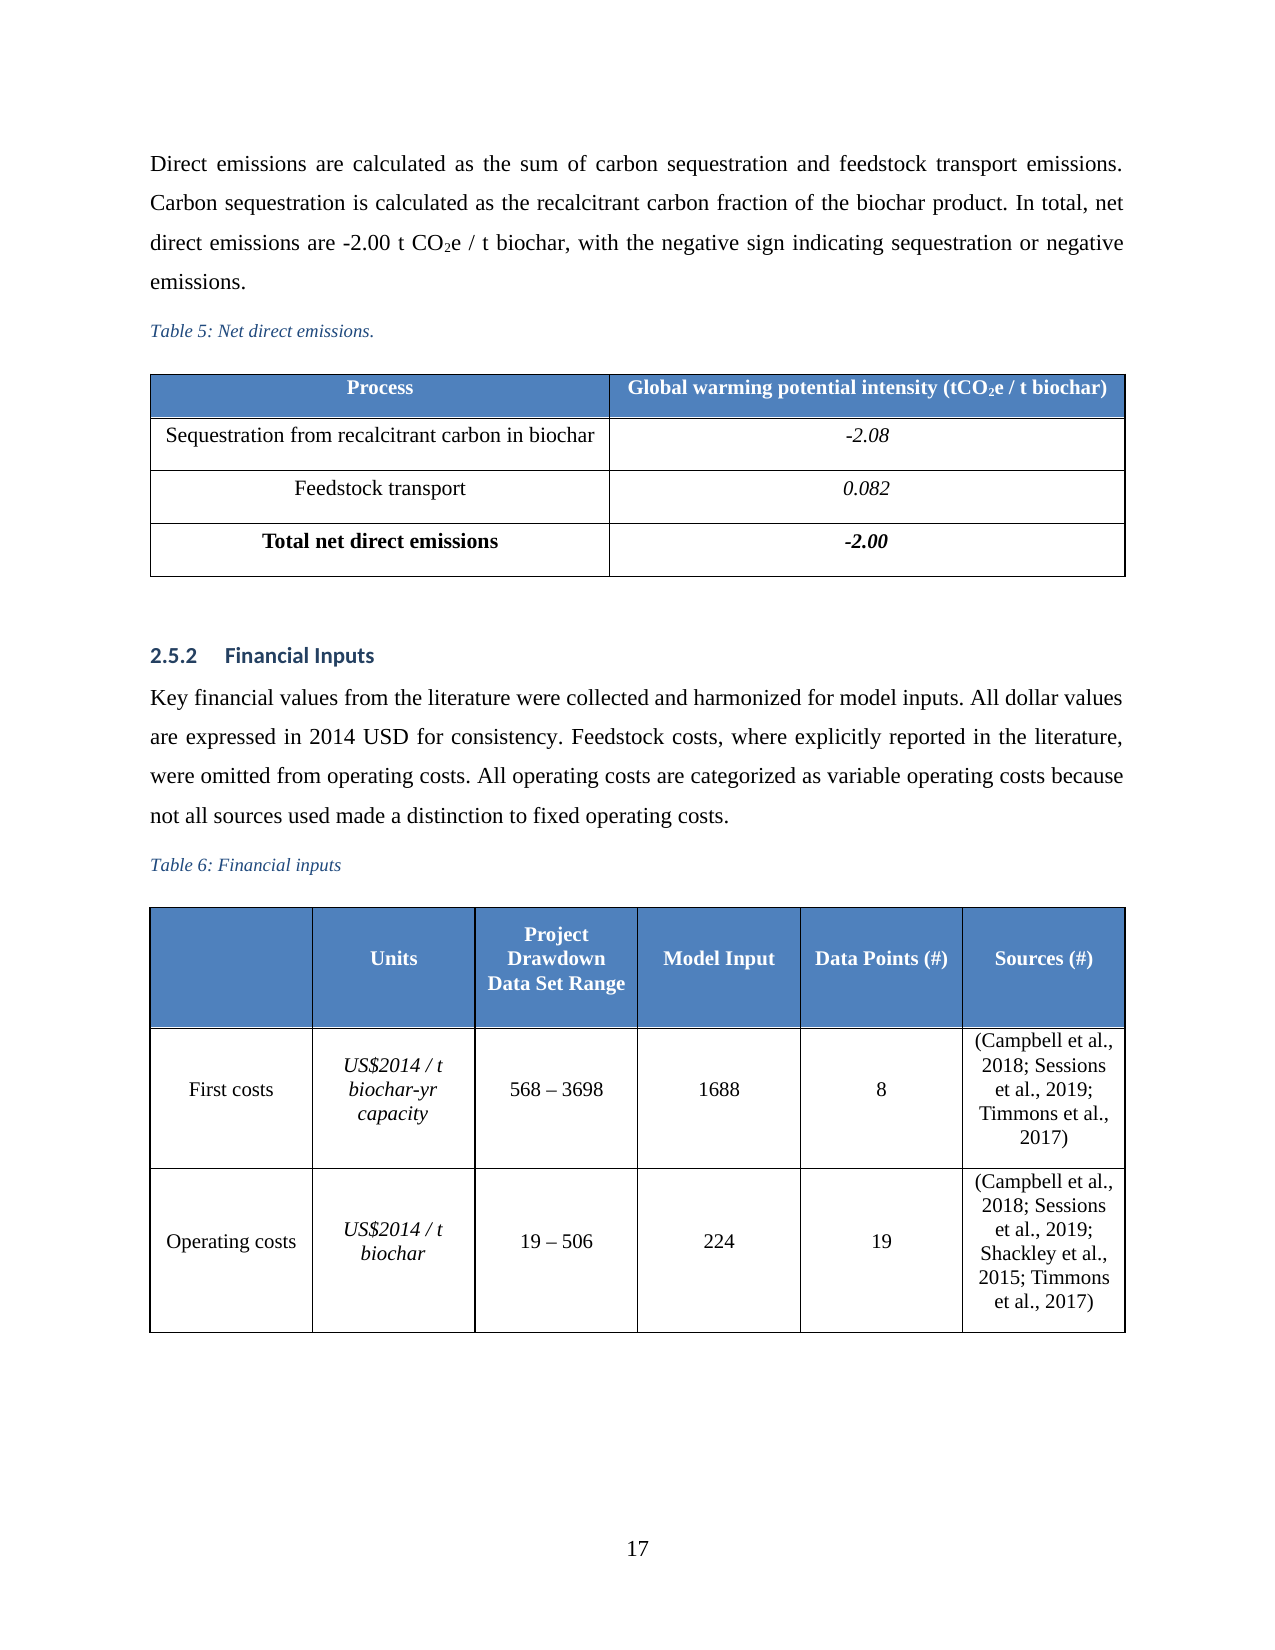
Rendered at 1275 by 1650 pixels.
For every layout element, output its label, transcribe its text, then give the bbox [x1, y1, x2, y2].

table_header Model Input [638, 908, 800, 1027]
table_header Sources (#) [963, 908, 1124, 1027]
table_cell -2.00 [610, 524, 1124, 576]
table_cell US$2014 / t biochar [313, 1169, 474, 1332]
table_cell Feedstock transport [151, 471, 609, 523]
table_cell 19 – 506 [476, 1169, 637, 1332]
table_cell Operating costs [151, 1169, 312, 1332]
text Key financial values from the literature were collected and harmonized for model inputs. All dollar values are expressed in 2014 USD for consistency. Feedstock costs, where explicitly reported in the literature, were omitted from operating costs. All operating costs are categorized as variable operating costs because not all sources used made a distinction to fixed operating costs. [150, 684, 1125, 828]
table_header Units [313, 908, 474, 1027]
table_cell US$2014 / t biochar-yr capacity [313, 1029, 474, 1167]
text Direct emissions are calculated as the sum of carbon sequestration and feedstock transport emissions. Carbon sequestration is calculated as the recalcitrant carbon fraction of the biochar product. In total, net direct emissions are -2.00 t CO2e / t biochar, with the negative sign indicating sequestration or negative emissions. [150, 150, 1125, 295]
table_cell Sequestration from recalcitrant carbon in biochar [151, 419, 609, 470]
table_cell (Campbell et al., 2018; Sessions et al., 2019; Shackley et al., 2015; Timmons et al., 2017) [963, 1169, 1124, 1332]
table_header Data Points (#) [801, 908, 962, 1027]
table_cell 0.082 [610, 471, 1124, 523]
table_cell 1688 [638, 1029, 800, 1167]
table_header [151, 908, 312, 1027]
table_cell First costs [151, 1029, 312, 1167]
table_cell 19 [801, 1169, 962, 1332]
subtitle Financial Inputs [150, 642, 1125, 670]
table_cell (Campbell et al., 2018; Sessions et al., 2019; Timmons et al., 2017) [963, 1029, 1124, 1167]
table_header Global warming potential intensity (tCO2e / t biochar) [610, 375, 1124, 417]
table_cell 224 [638, 1169, 800, 1332]
table_cell -2.08 [610, 419, 1124, 470]
table_cell 8 [801, 1029, 962, 1167]
text Table 5: Net direct emissions. [150, 320, 1125, 342]
table_header Process [151, 375, 609, 417]
table_cell Total net direct emissions [151, 524, 609, 576]
table_header Project Drawdown Data Set Range [476, 908, 637, 1027]
table_cell 568 – 3698 [476, 1029, 637, 1167]
